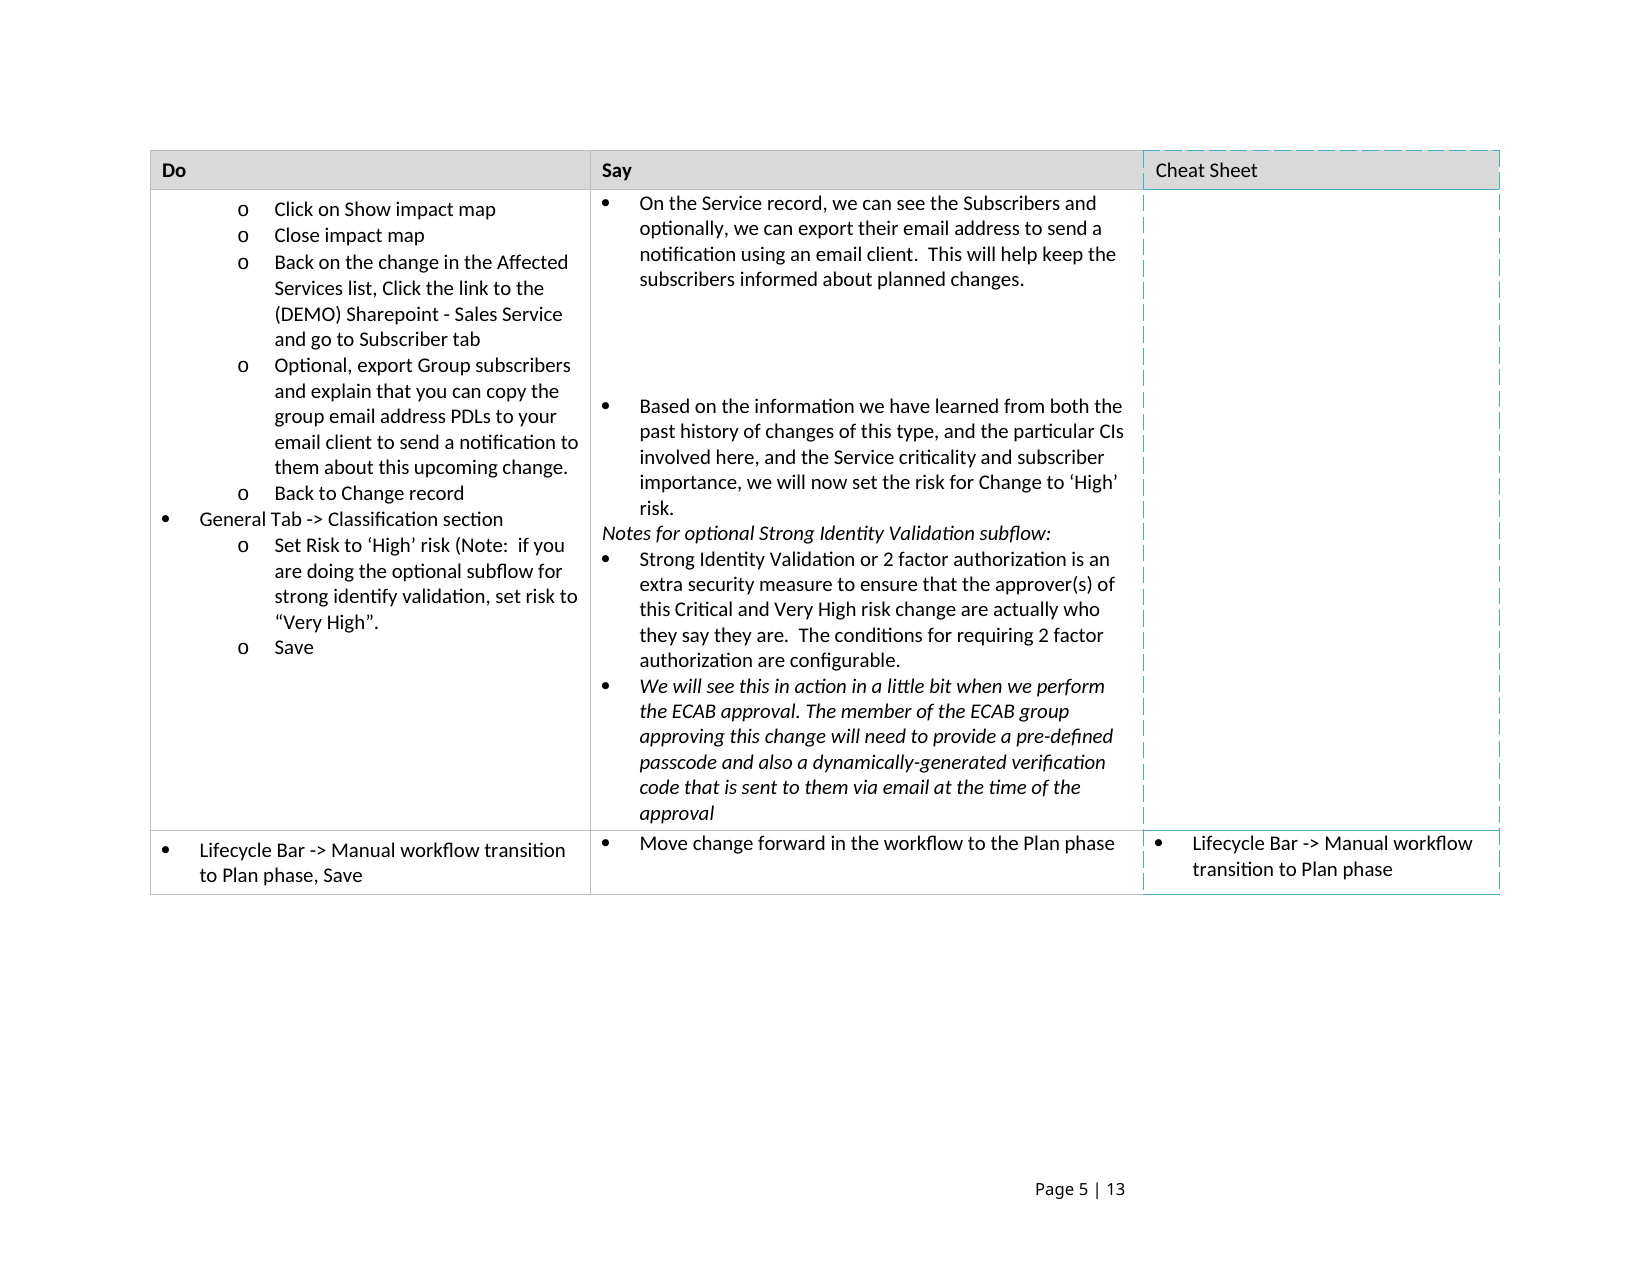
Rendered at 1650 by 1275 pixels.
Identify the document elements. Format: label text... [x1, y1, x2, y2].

table_header Do [151, 151, 590, 189]
table_header Cheat Sheet [1144, 150, 1499, 189]
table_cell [591, 190, 1144, 829]
table_header Say [591, 151, 1144, 189]
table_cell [151, 190, 590, 829]
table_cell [1144, 190, 1499, 829]
table_cell Move change forward in the workflow to the Plan phase [591, 831, 1144, 894]
table_cell Lifecycle Bar -> Manual workflow transition to Plan phase [1144, 831, 1499, 894]
table_cell Lifecycle Bar -> Manual workflow transition to Plan phase, Save [151, 831, 590, 894]
